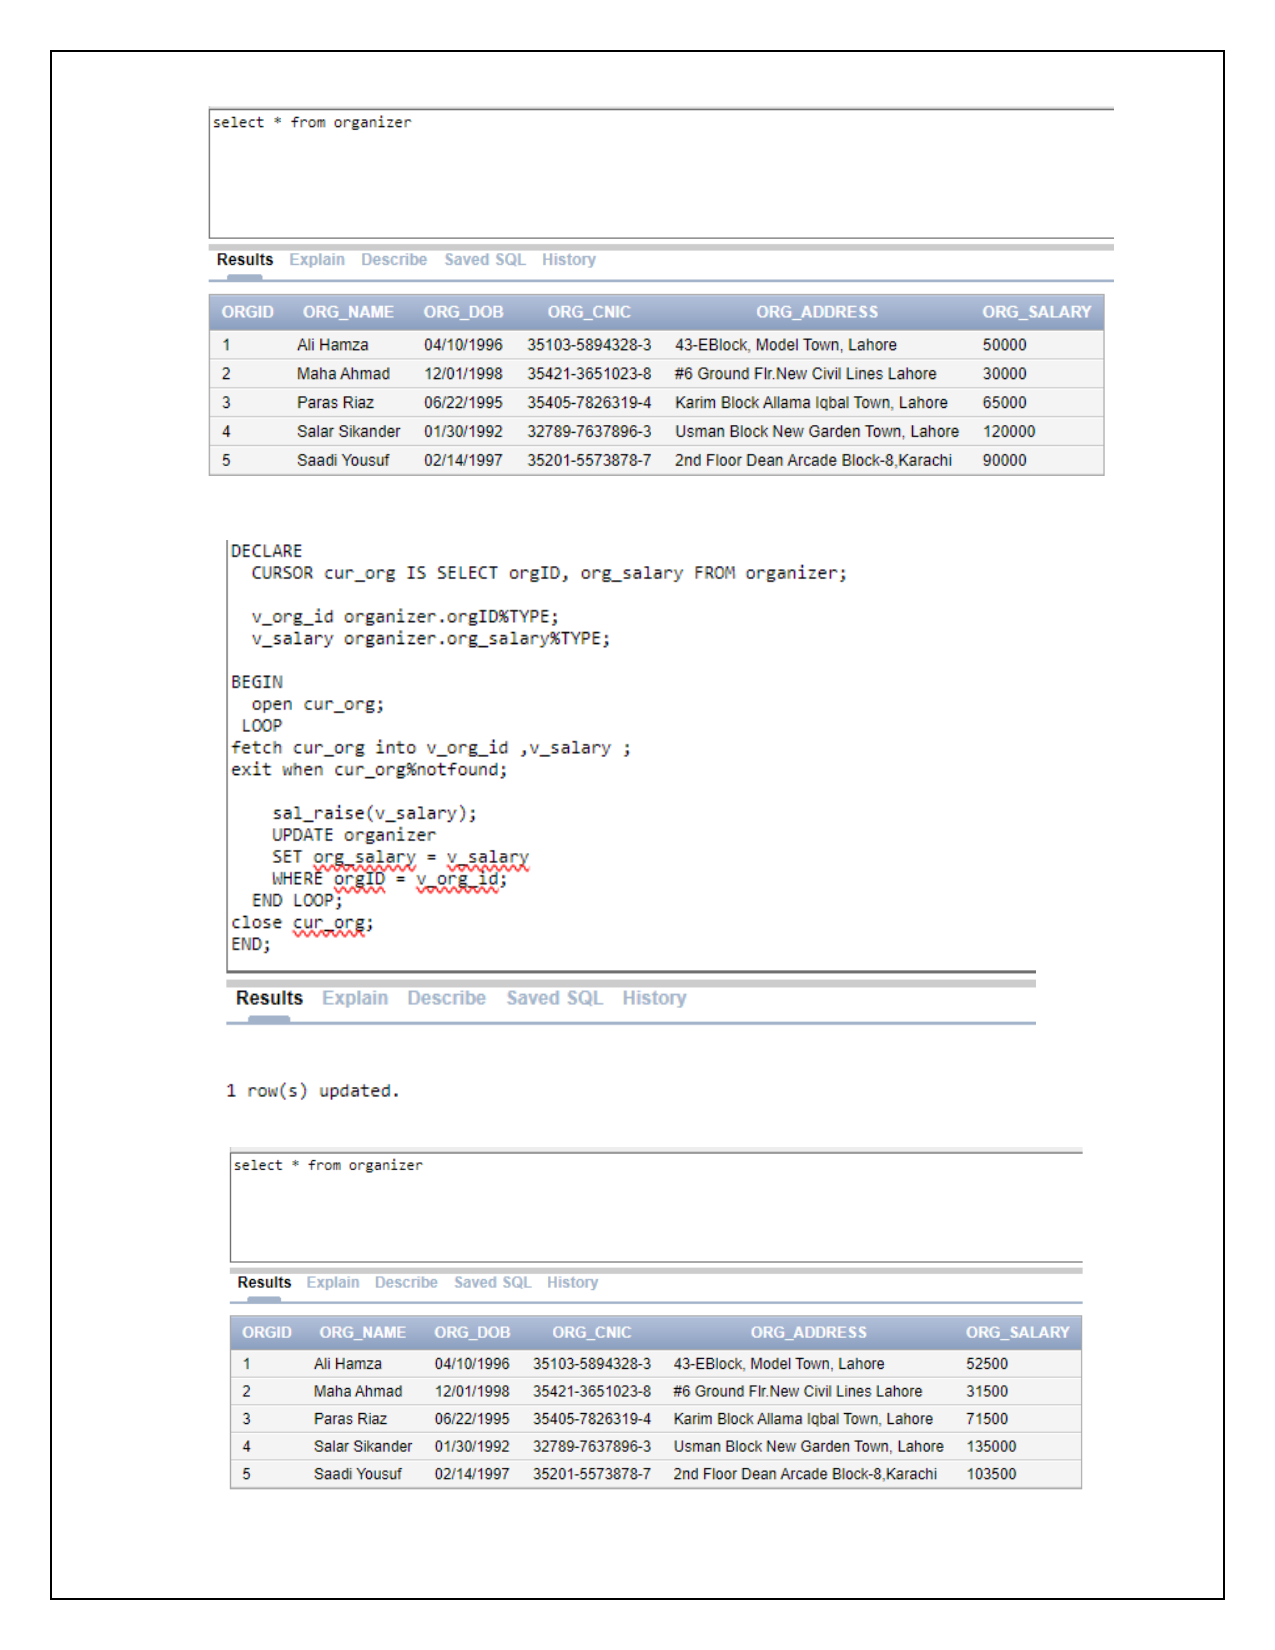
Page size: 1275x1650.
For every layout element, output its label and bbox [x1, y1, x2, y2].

picture [225, 1147, 1083, 1492]
picture [201, 106, 1114, 476]
picture [225, 540, 1036, 1113]
